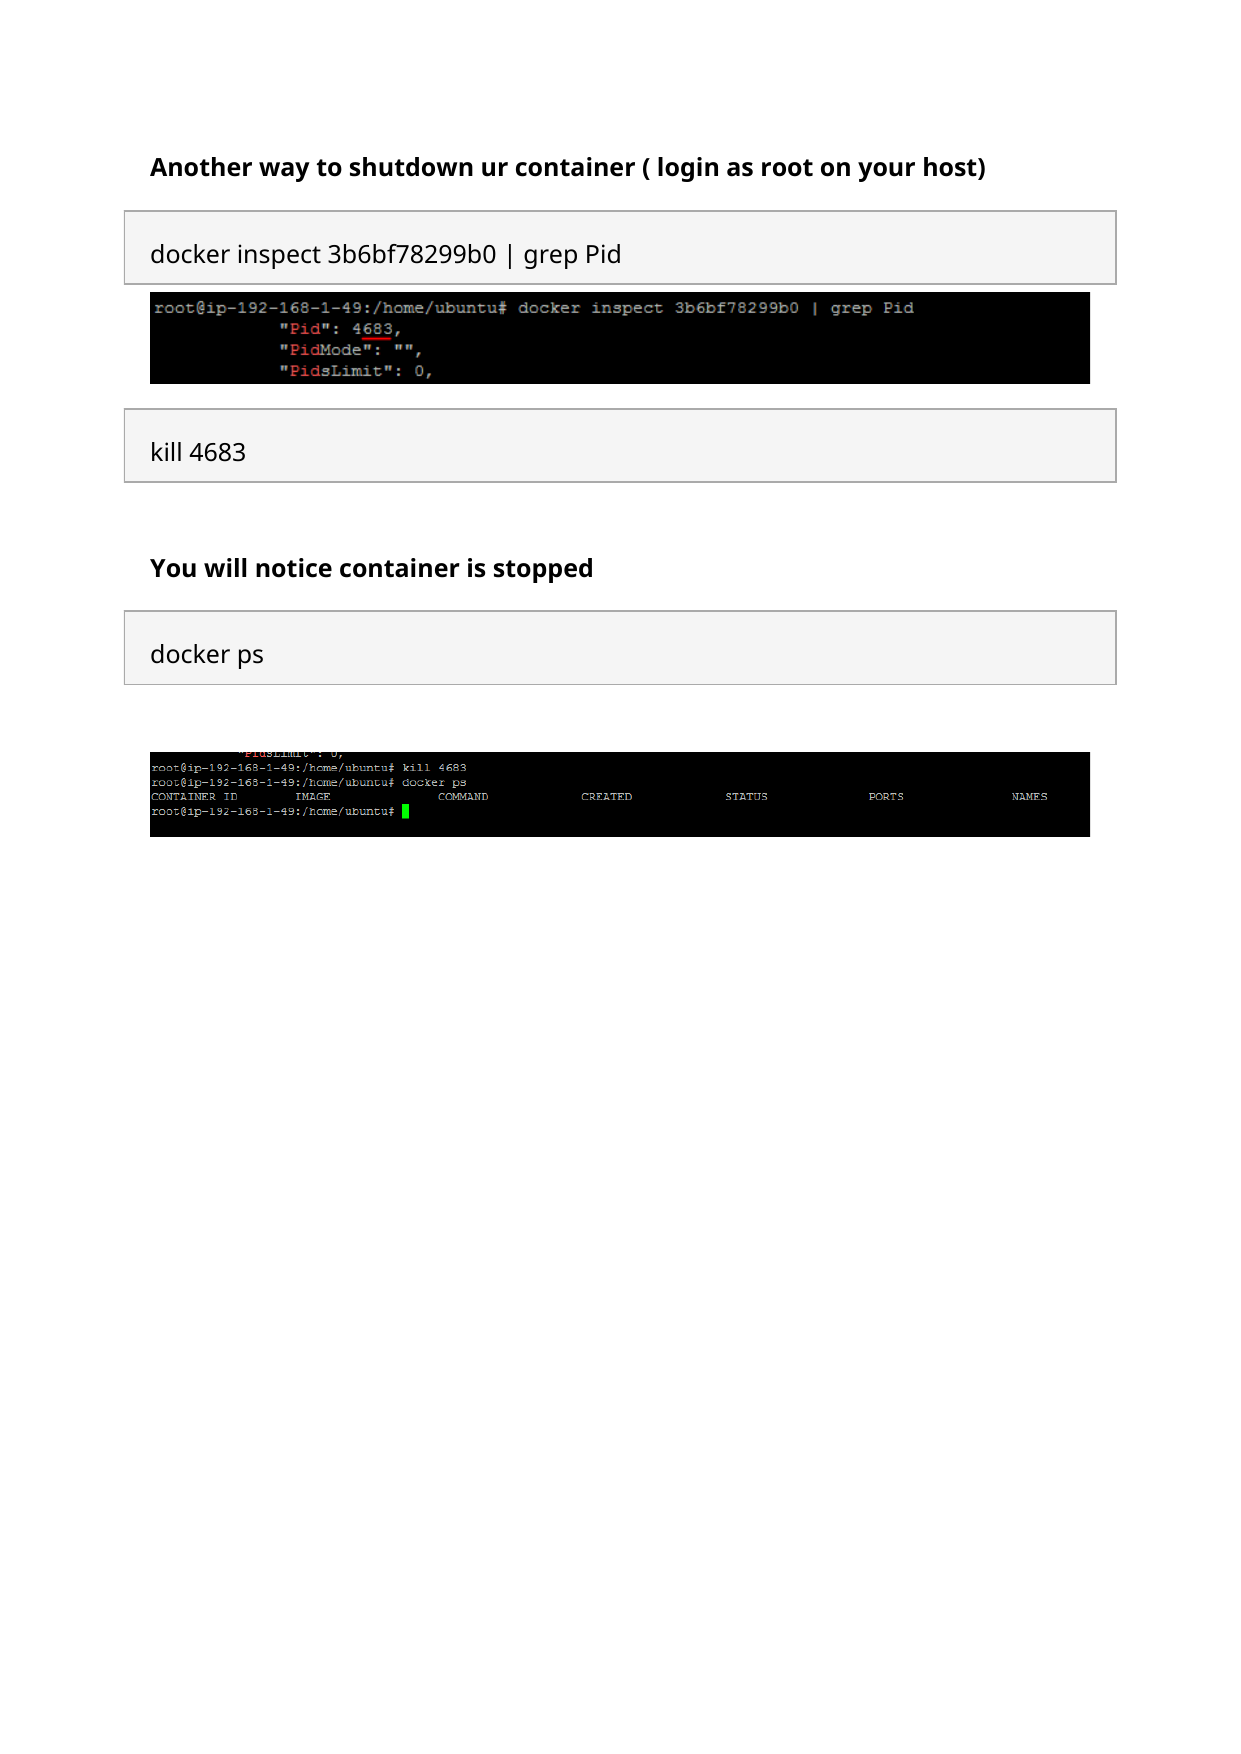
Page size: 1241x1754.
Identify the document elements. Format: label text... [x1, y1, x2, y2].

text kill 4683 [125, 410, 1115, 481]
text docker ps [125, 612, 1115, 684]
text docker inspect 3b6bf78299b0 | grep Pid [125, 212, 1115, 283]
text Another way to shutdown ur container ( login as root on your host) [150, 150, 1090, 184]
picture [150, 292, 1091, 384]
picture [150, 752, 1091, 837]
text You will notice container is stopped [150, 550, 1090, 584]
